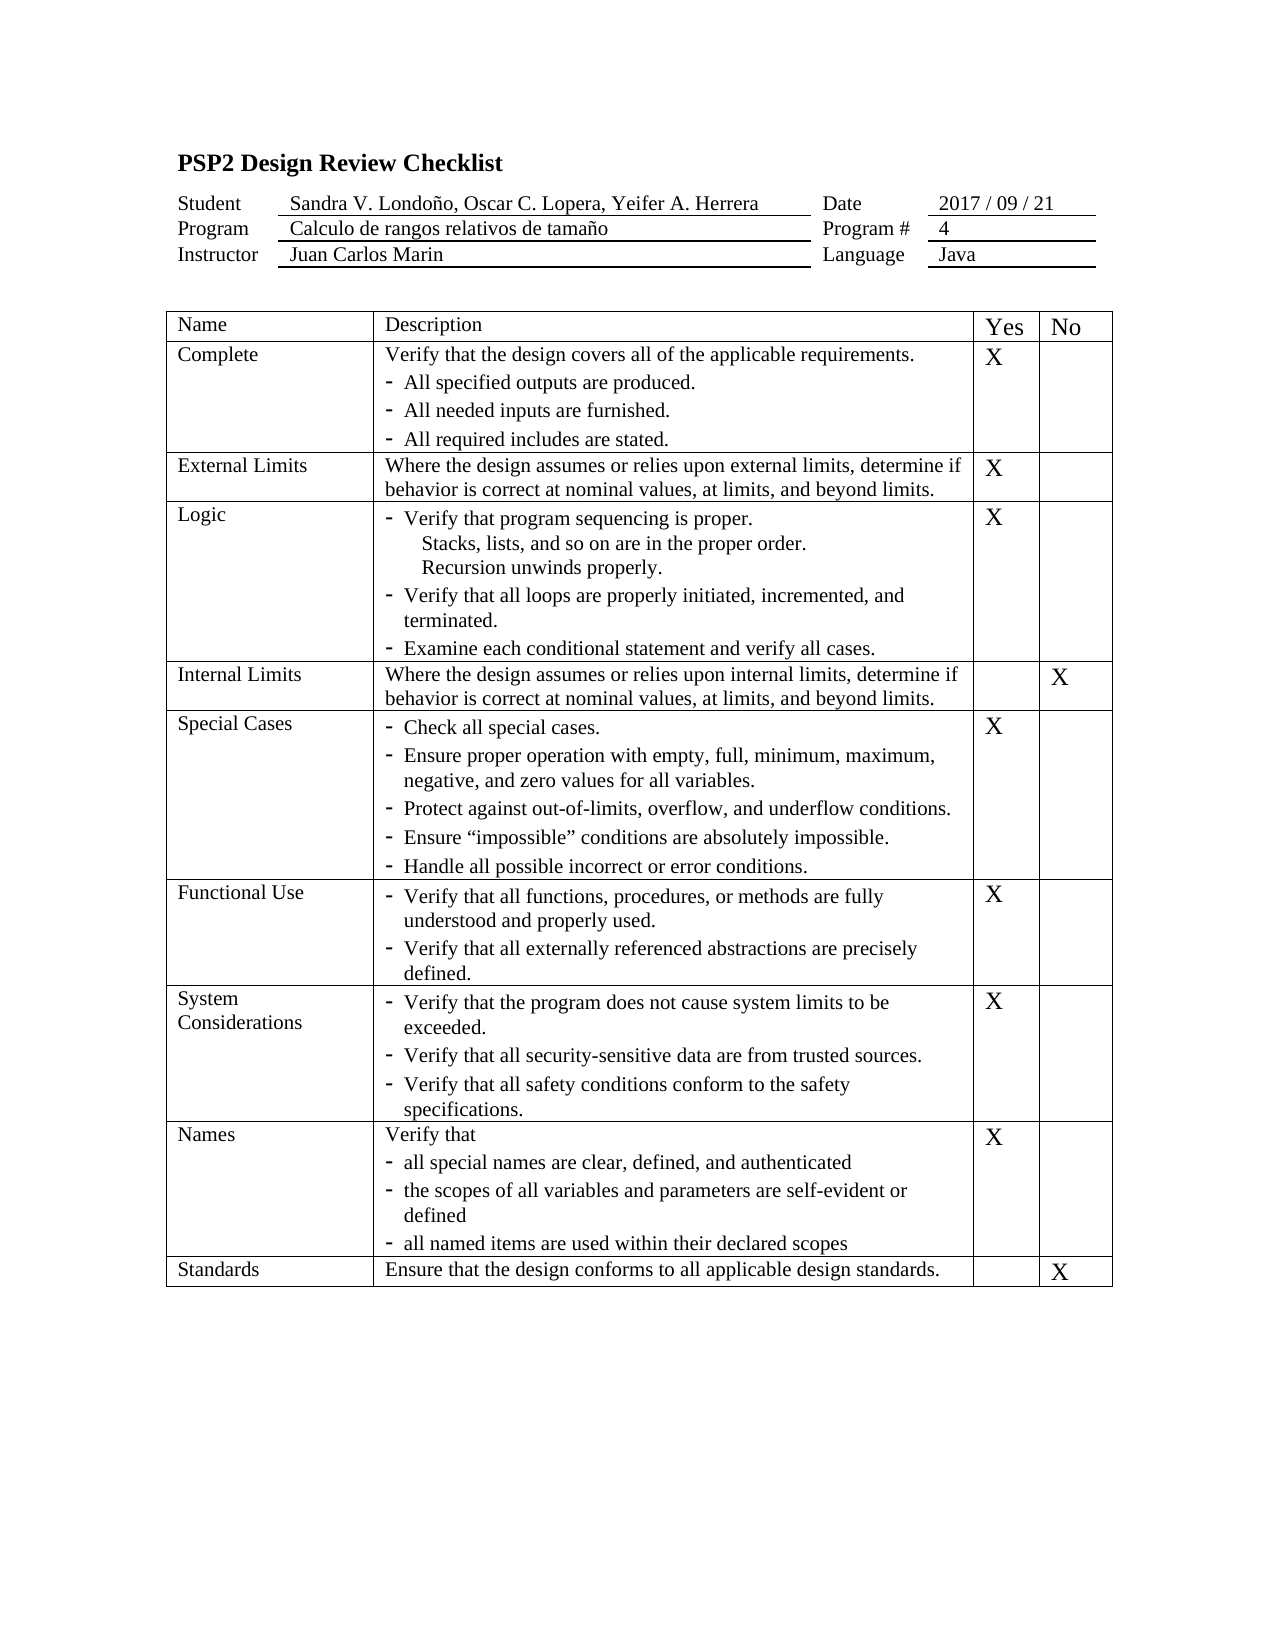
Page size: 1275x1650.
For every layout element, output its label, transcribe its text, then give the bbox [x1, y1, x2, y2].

table_cell Verify that program sequencing is proper. Stacks, lists, and so on are in the proper order. Recursion unwinds properly. Verify that all loops are properly initiated, incremented, and terminated. Examine each conditional statement and verify all cases. [374, 502, 973, 661]
table_cell 4 [928, 216, 1096, 240]
table_header Description [374, 312, 973, 341]
table_cell Calculo de rangos relativos de tamaño [278, 216, 811, 240]
table_cell Instructor [166, 240, 278, 266]
table_header Name [167, 312, 373, 341]
table_cell X [974, 711, 1039, 878]
table_cell [1040, 502, 1112, 661]
table_header 2017 / 09 / 21 [928, 191, 1096, 215]
table_cell Standards [167, 1257, 373, 1286]
table_cell Internal Limits [167, 662, 373, 710]
table_header No [1040, 312, 1112, 341]
table_cell Verify that all special names are clear, defined, and authenticated the scopes of all variables and parameters are self-evident or defined all named items are used within their declared scopes [374, 1122, 973, 1256]
table_cell X [1040, 1257, 1112, 1286]
table_cell Juan Carlos Marin [278, 242, 811, 266]
table_cell Verify that all functions, procedures, or methods are fully understood and properly used. Verify that all externally referenced abstractions are precisely defined. [374, 880, 973, 985]
table_cell X [974, 986, 1039, 1121]
table_cell Program [166, 215, 278, 240]
table_cell Special Cases [167, 711, 373, 878]
table_header Date [811, 191, 927, 215]
table_header Yes [974, 312, 1039, 341]
table_cell Check all special cases. Ensure proper operation with empty, full, minimum, maximum, negative, and zero values for all variables. Protect against out-of-limits, overflow, and underflow conditions. Ensure “impossible” conditions are absolutely impossible. Handle all possible incorrect or error conditions. [374, 711, 973, 878]
table_cell X [974, 342, 1039, 452]
table_cell Names [167, 1122, 373, 1256]
table_cell X [974, 880, 1039, 985]
table_cell [1040, 1122, 1112, 1256]
table_cell Java [928, 242, 1096, 266]
table_cell Verify that the program does not cause system limits to be exceeded. Verify that all security-sensitive data are from trusted sources. Verify that all safety conditions conform to the safety specifications. [374, 986, 973, 1121]
table_header Student [166, 191, 278, 215]
table_cell [1040, 986, 1112, 1121]
table_cell X [974, 1122, 1039, 1256]
table_cell [974, 662, 1039, 710]
table_cell X [974, 502, 1039, 661]
table_cell System Considerations [167, 986, 373, 1121]
table_header Sandra V. Londoño, Oscar C. Lopera, Yeifer A. Herrera [278, 191, 811, 215]
table_cell Where the design assumes or relies upon external limits, determine if behavior is correct at nominal values, at limits, and beyond limits. [374, 453, 973, 501]
table_cell X [1040, 662, 1112, 710]
table_cell Verify that the design covers all of the applicable requirements. All specified outputs are produced. All needed inputs are furnished. All required includes are stated. [374, 342, 973, 452]
table_cell [1040, 880, 1112, 985]
table_cell Where the design assumes or relies upon internal limits, determine if behavior is correct at nominal values, at limits, and beyond limits. [374, 662, 973, 710]
table_cell [1040, 453, 1112, 501]
table_cell External Limits [167, 453, 373, 501]
table_cell Program # [811, 215, 927, 240]
text PSP2 Design Review Checklist [177, 148, 1098, 176]
table_cell [1040, 711, 1112, 878]
table_cell X [974, 453, 1039, 501]
table_cell Logic [167, 502, 373, 661]
table_cell Complete [167, 342, 373, 452]
table_cell Language [811, 240, 927, 266]
table_cell Functional Use [167, 880, 373, 985]
table_cell [974, 1257, 1039, 1286]
table_cell [1040, 342, 1112, 452]
table_cell Ensure that the design conforms to all applicable design standards. [374, 1257, 973, 1286]
